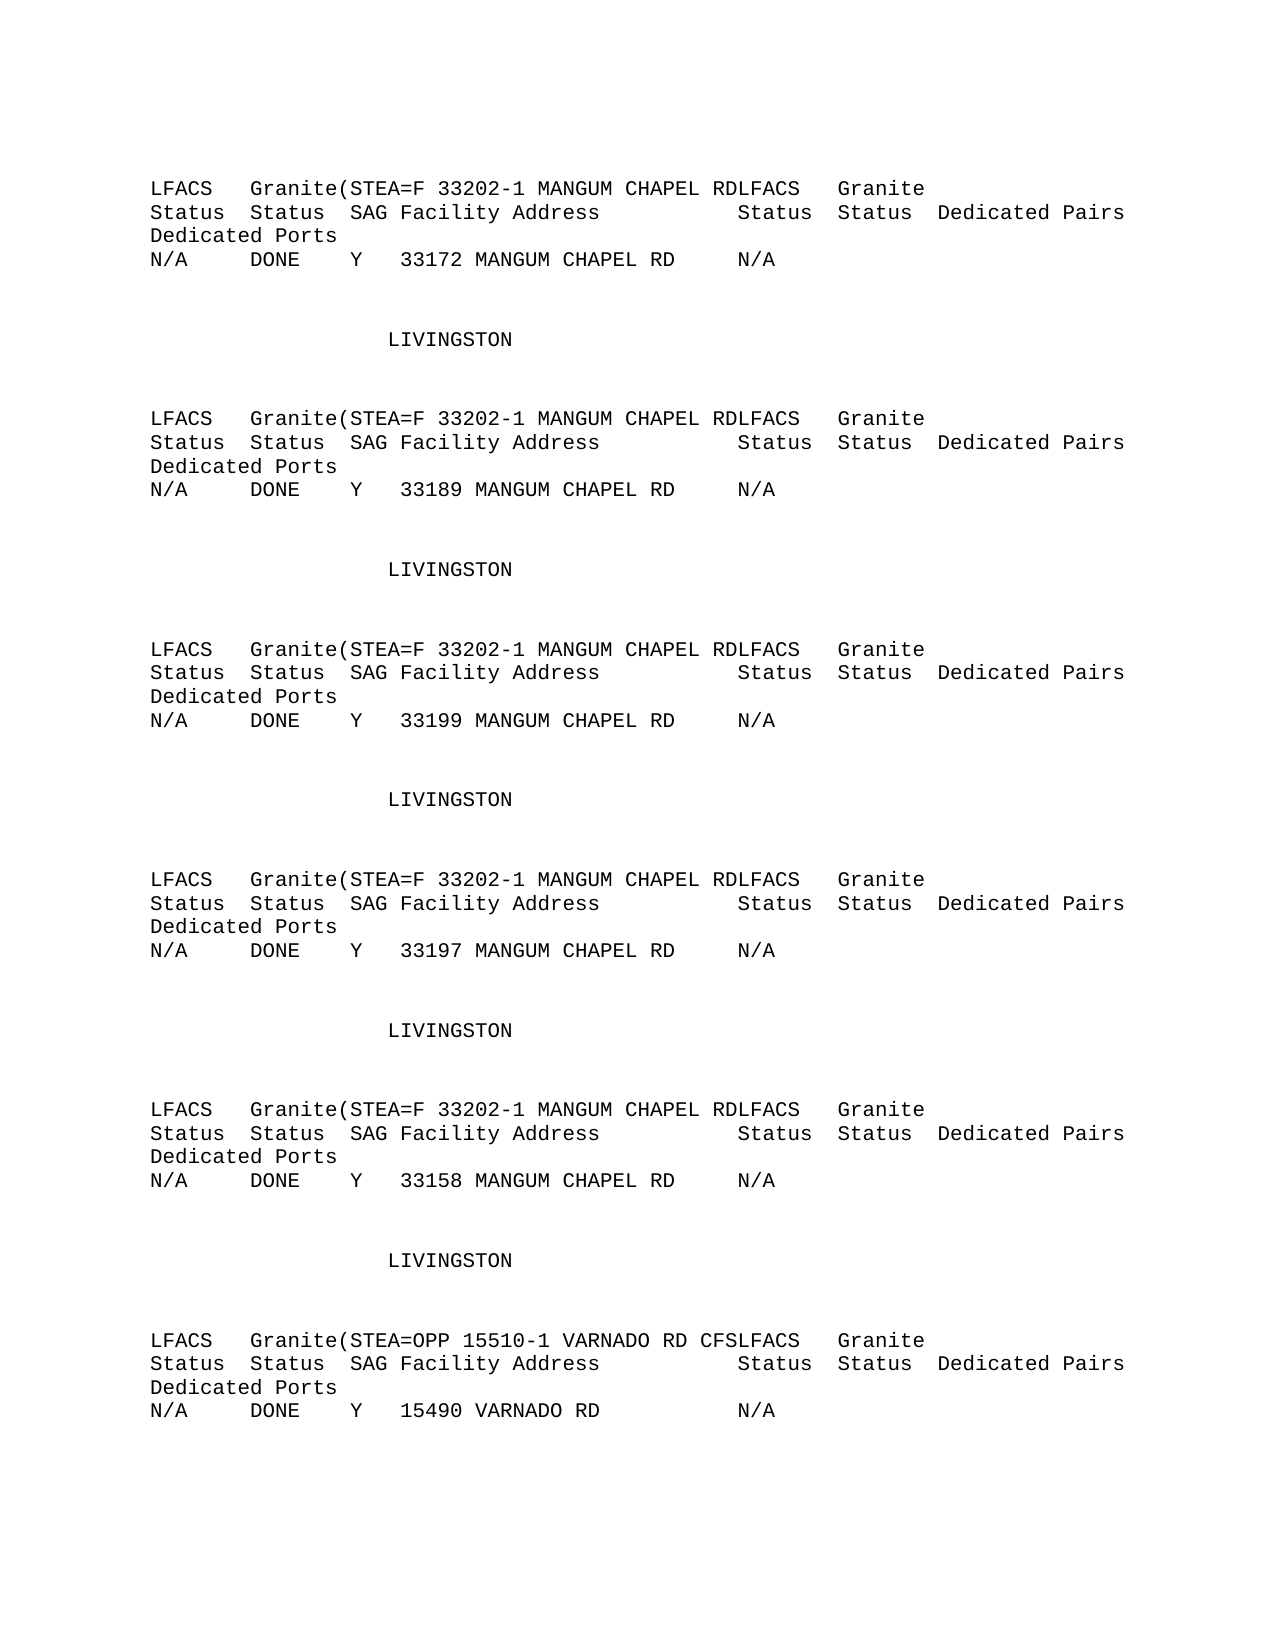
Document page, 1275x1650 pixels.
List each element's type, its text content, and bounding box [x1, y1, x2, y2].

text N/A DONE Y 33172 MANGUM CHAPEL RD N/A [150, 249, 1125, 273]
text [150, 202, 1125, 249]
text LFACS Granite(STEA=F 33202-1 MANGUM CHAPEL RDLFACS Granite [150, 639, 1125, 662]
text LFACS Granite(STEA=F 33202-1 MANGUM CHAPEL RDLFACS Granite [150, 1099, 1125, 1123]
text LIVINGSTON [150, 1019, 1125, 1043]
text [150, 1353, 1125, 1401]
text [150, 178, 1125, 202]
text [150, 1329, 1125, 1353]
text LFACS Granite(STEA=F 33202-1 MANGUM CHAPEL RDLFACS Granite [150, 408, 1125, 432]
text Status Status SAG Facility Address Status Status Dedicated Pairs Dedicated Ports [150, 893, 1125, 940]
text Status Status SAG Facility Address Status Status Dedicated Pairs Dedicated Ports [150, 1123, 1125, 1170]
text N/A DONE Y 33189 MANGUM CHAPEL RD N/A [150, 479, 1125, 503]
text N/A DONE Y 15490 VARNADO RD N/A [150, 1401, 1125, 1424]
text LIVINGSTON [150, 559, 1125, 583]
text Status Status SAG Facility Address Status Status Dedicated Pairs Dedicated Ports [150, 432, 1125, 479]
text LIVINGSTON [150, 789, 1125, 813]
text LIVINGSTON [150, 329, 1125, 352]
text N/A DONE Y 33197 MANGUM CHAPEL RD N/A [150, 940, 1125, 963]
text Status Status SAG Facility Address Status Status Dedicated Pairs Dedicated Ports [150, 662, 1125, 709]
text N/A DONE Y 33199 MANGUM CHAPEL RD N/A [150, 709, 1125, 733]
text N/A DONE Y 33158 MANGUM CHAPEL RD N/A [150, 1170, 1125, 1194]
text LIVINGSTON [150, 1250, 1125, 1273]
text LFACS Granite(STEA=F 33202-1 MANGUM CHAPEL RDLFACS Granite [150, 869, 1125, 893]
